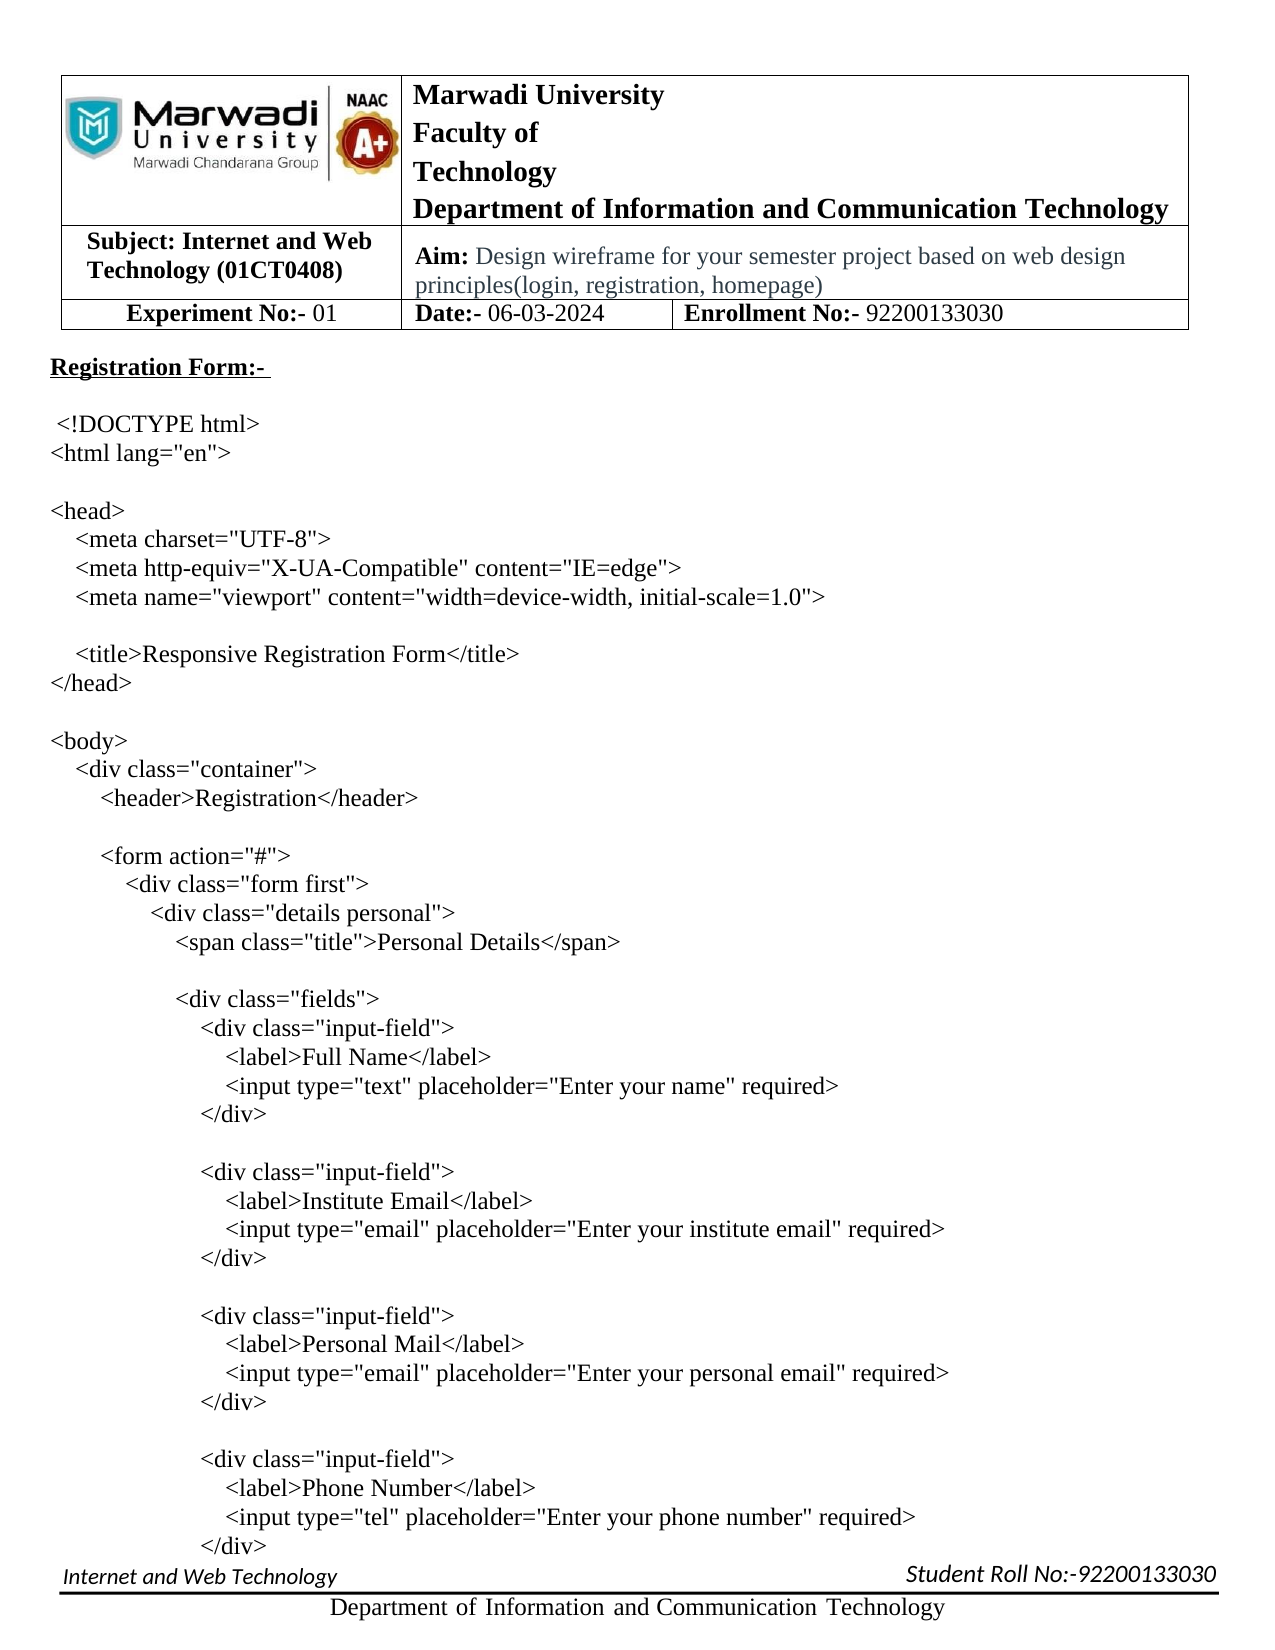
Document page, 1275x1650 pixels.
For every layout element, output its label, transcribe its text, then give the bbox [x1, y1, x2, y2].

text <form action="#"> [50, 841, 1221, 869]
text <span class="title">Personal Details</span> [50, 927, 1221, 956]
text <input type="text" placeholder="Enter your name" required> [50, 1071, 1221, 1099]
text <div class="input-field"> [50, 1444, 1221, 1473]
text <div class="input-field"> [50, 1157, 1221, 1186]
text <meta http-equiv="X-UA-Compatible" content="IE=edge"> [50, 553, 1221, 582]
text <input type="email" placeholder="Enter your personal email" required> [50, 1358, 1221, 1387]
text Registration Form:- [50, 352, 1221, 380]
text <head> [50, 496, 1221, 524]
text </head> [50, 668, 1221, 697]
text <meta charset="UTF-8"> [50, 524, 1221, 553]
text <div class="form first"> [50, 869, 1221, 898]
text <header>Registration</header> [50, 783, 1221, 812]
picture [62, 82, 401, 183]
text <div class="details personal"> [50, 898, 1221, 927]
text <label>Personal Mail</label> [50, 1329, 1221, 1358]
text <meta name="viewport" content="width=device-width, initial-scale=1.0"> [50, 582, 1221, 611]
text <body> [50, 726, 1221, 754]
text <div class="input-field"> [50, 1013, 1221, 1042]
text <div class="fields"> [50, 984, 1221, 1013]
text <div class="input-field"> [50, 1301, 1221, 1329]
text </div> [50, 1099, 1221, 1128]
text <label>Phone Number</label> [50, 1473, 1221, 1502]
text <label>Institute Email</label> [50, 1186, 1221, 1214]
text <input type="tel" placeholder="Enter your phone number" required> [50, 1502, 1221, 1531]
text <label>Full Name</label> [50, 1042, 1221, 1071]
text <title>Responsive Registration Form</title> [50, 639, 1221, 668]
text </div> [50, 1243, 1221, 1272]
text </div> [50, 1387, 1221, 1416]
text <div class="container"> [50, 754, 1221, 783]
text <input type="email" placeholder="Enter your institute email" required> [50, 1214, 1221, 1243]
text <!DOCTYPE html> [50, 409, 1221, 438]
text <html lang="en"> [50, 438, 1221, 467]
text </div> [50, 1531, 1221, 1559]
